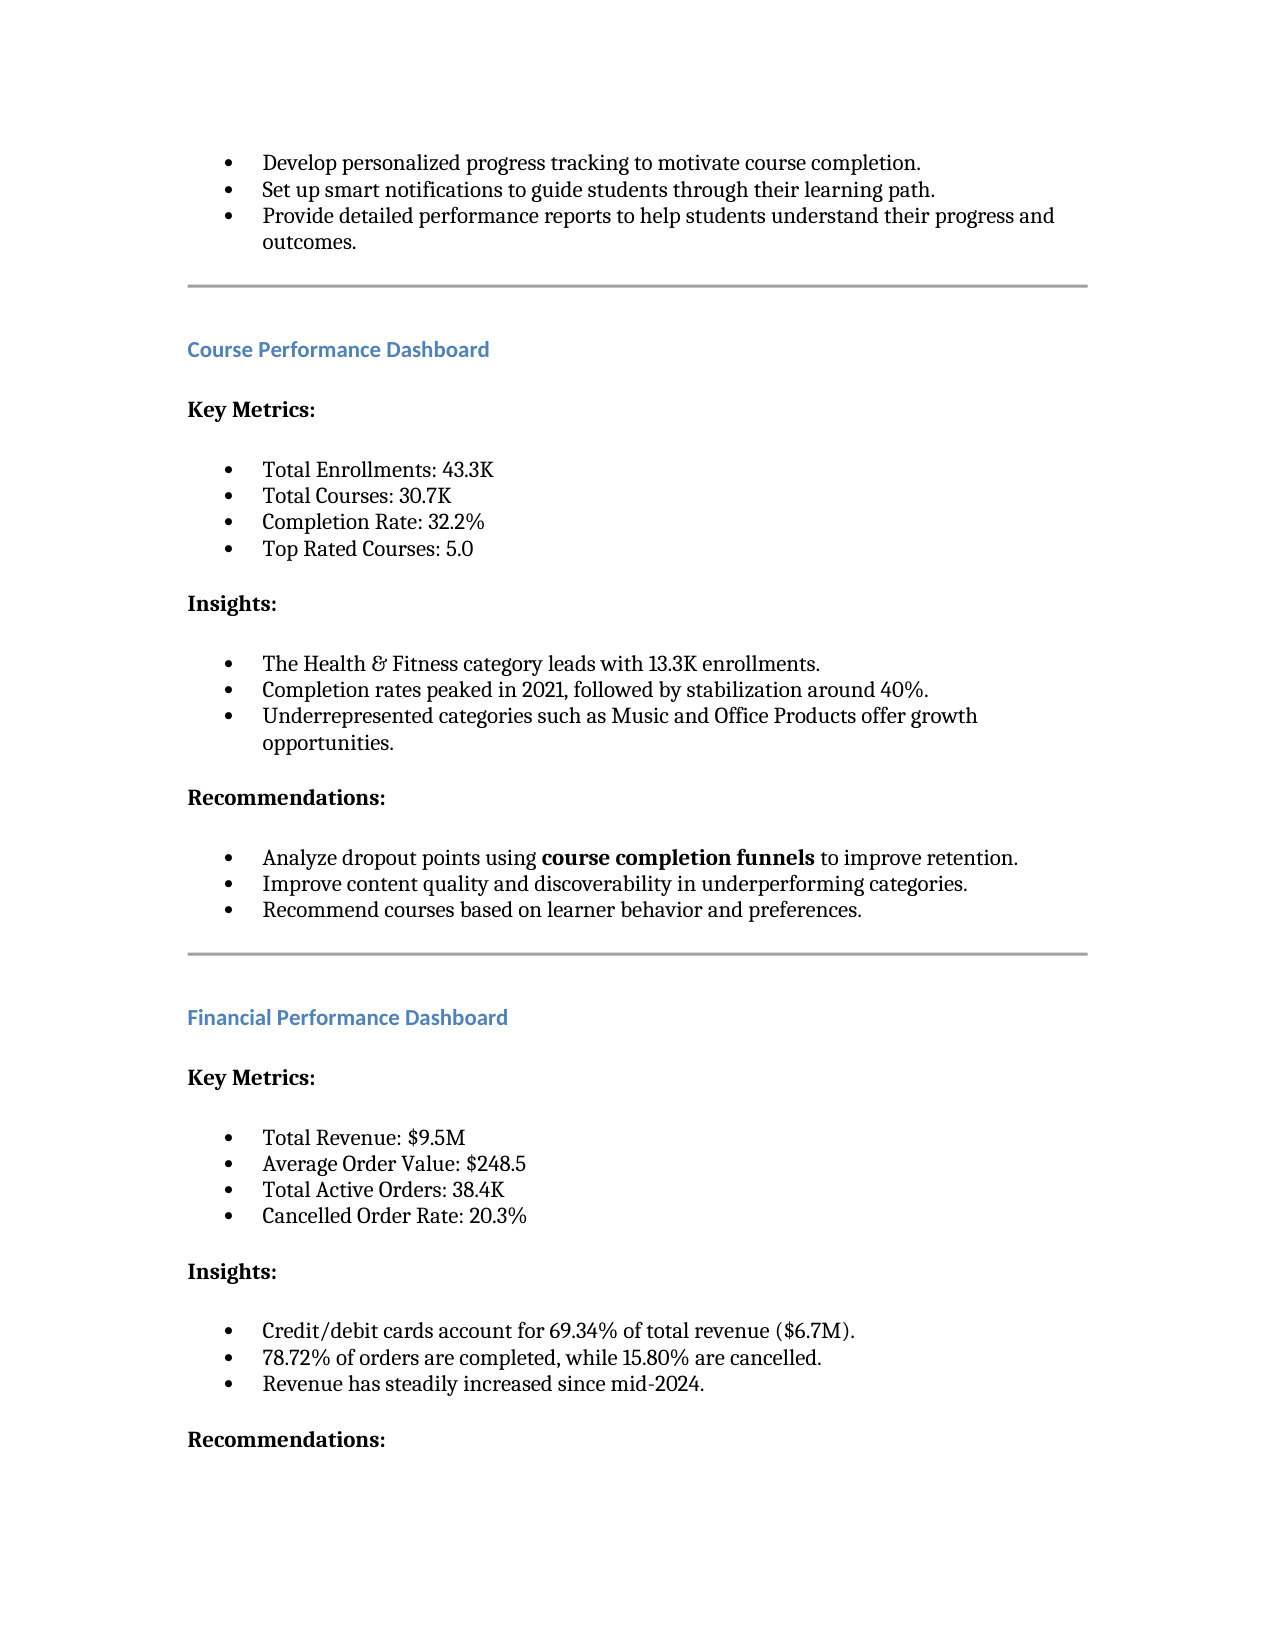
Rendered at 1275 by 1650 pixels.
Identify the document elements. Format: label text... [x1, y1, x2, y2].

list Total Active Orders: 38.4K [225, 1177, 1087, 1203]
list Develop personalized progress tracking to motivate course completion. [225, 150, 1087, 176]
list Underrepresented categories such as Music and Office Products offer growth opportunities. [225, 703, 1087, 756]
text Key Metrics: [187, 1065, 1087, 1091]
list Average Order Value: $248.5 [225, 1151, 1087, 1177]
list Cancelled Order Rate: 20.3% [225, 1203, 1087, 1230]
list Total Courses: 30.7K [225, 483, 1087, 509]
list The Health & Fitness category leads with 13.3K enrollments. [225, 650, 1087, 677]
list Improve content quality and discoverability in underperforming categories. [225, 871, 1087, 897]
list Revenue has steadily increased since mid-2024. [225, 1371, 1087, 1397]
list Analyze dropout points using course completion funnels to improve retention. [225, 844, 1087, 871]
text Insights: [187, 1259, 1087, 1285]
list Set up smart notifications to guide students through their learning path. [225, 176, 1087, 203]
text Key Metrics: [187, 397, 1087, 423]
list Completion Rate: 32.2% [225, 509, 1087, 535]
list Total Enrollments: 43.3K [225, 456, 1087, 483]
text Recommendations: [187, 785, 1087, 811]
subtitle Course Performance Dashboard [187, 336, 1087, 364]
list Provide detailed performance reports to help students understand their progress and outcomes. [225, 203, 1087, 255]
list Completion rates peaked in 2021, followed by stabilization around 40%. [225, 677, 1087, 703]
text Recommendations: [187, 1426, 1087, 1453]
list Credit/debit cards account for 69.34% of total revenue ($6.7M). [225, 1318, 1087, 1344]
subtitle Financial Performance Dashboard [187, 1003, 1087, 1032]
list Total Revenue: $9.5M [225, 1124, 1087, 1151]
text Insights: [187, 591, 1087, 617]
list Recommend courses based on learner behavior and preferences. [225, 897, 1087, 923]
list Top Rated Courses: 5.0 [225, 535, 1087, 562]
list 78.72% of orders are completed, while 15.80% are cancelled. [225, 1344, 1087, 1371]
